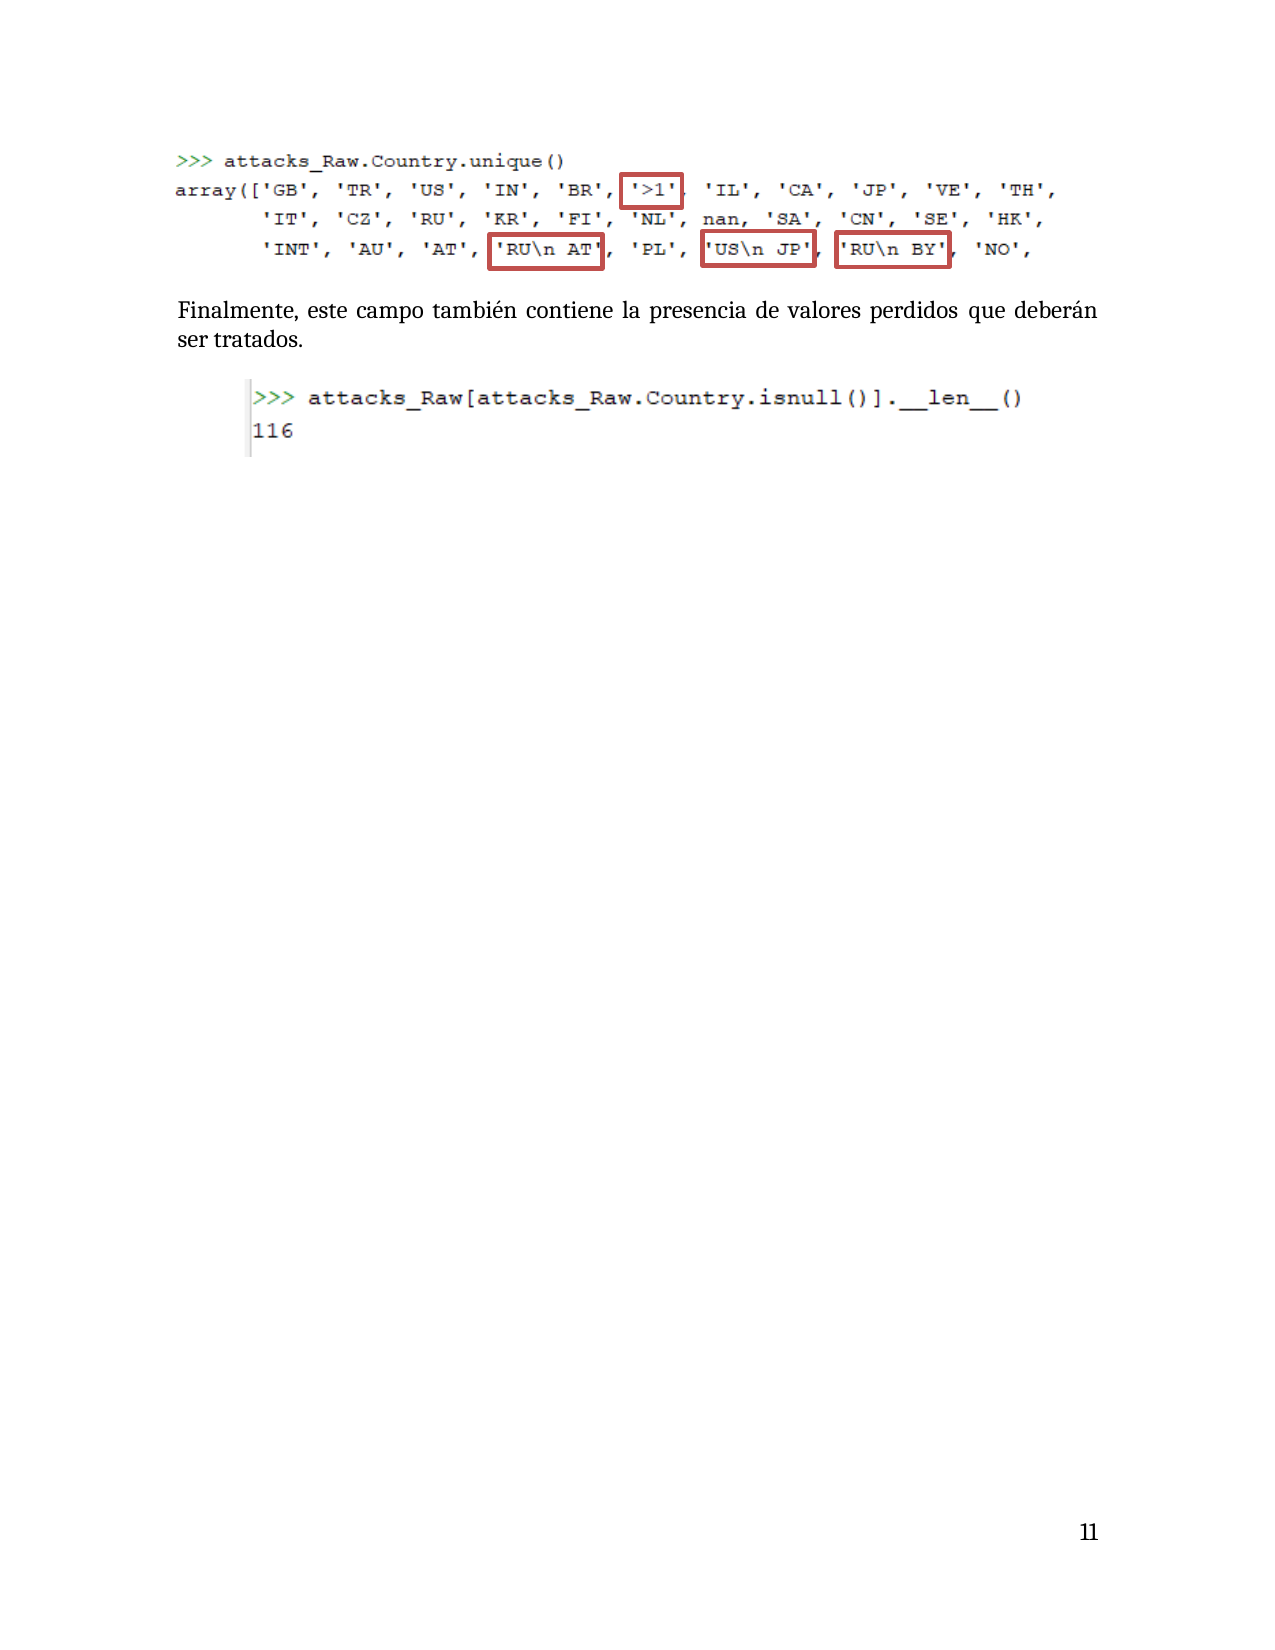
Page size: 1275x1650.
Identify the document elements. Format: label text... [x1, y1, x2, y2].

picture [492, 237, 600, 266]
picture [705, 233, 812, 263]
picture [244, 379, 1031, 457]
picture [175, 149, 1097, 266]
text Finalmente, este campo también contiene la presencia de valores perdidos que deberán ser tratados. [177, 296, 1098, 354]
picture [839, 235, 947, 265]
